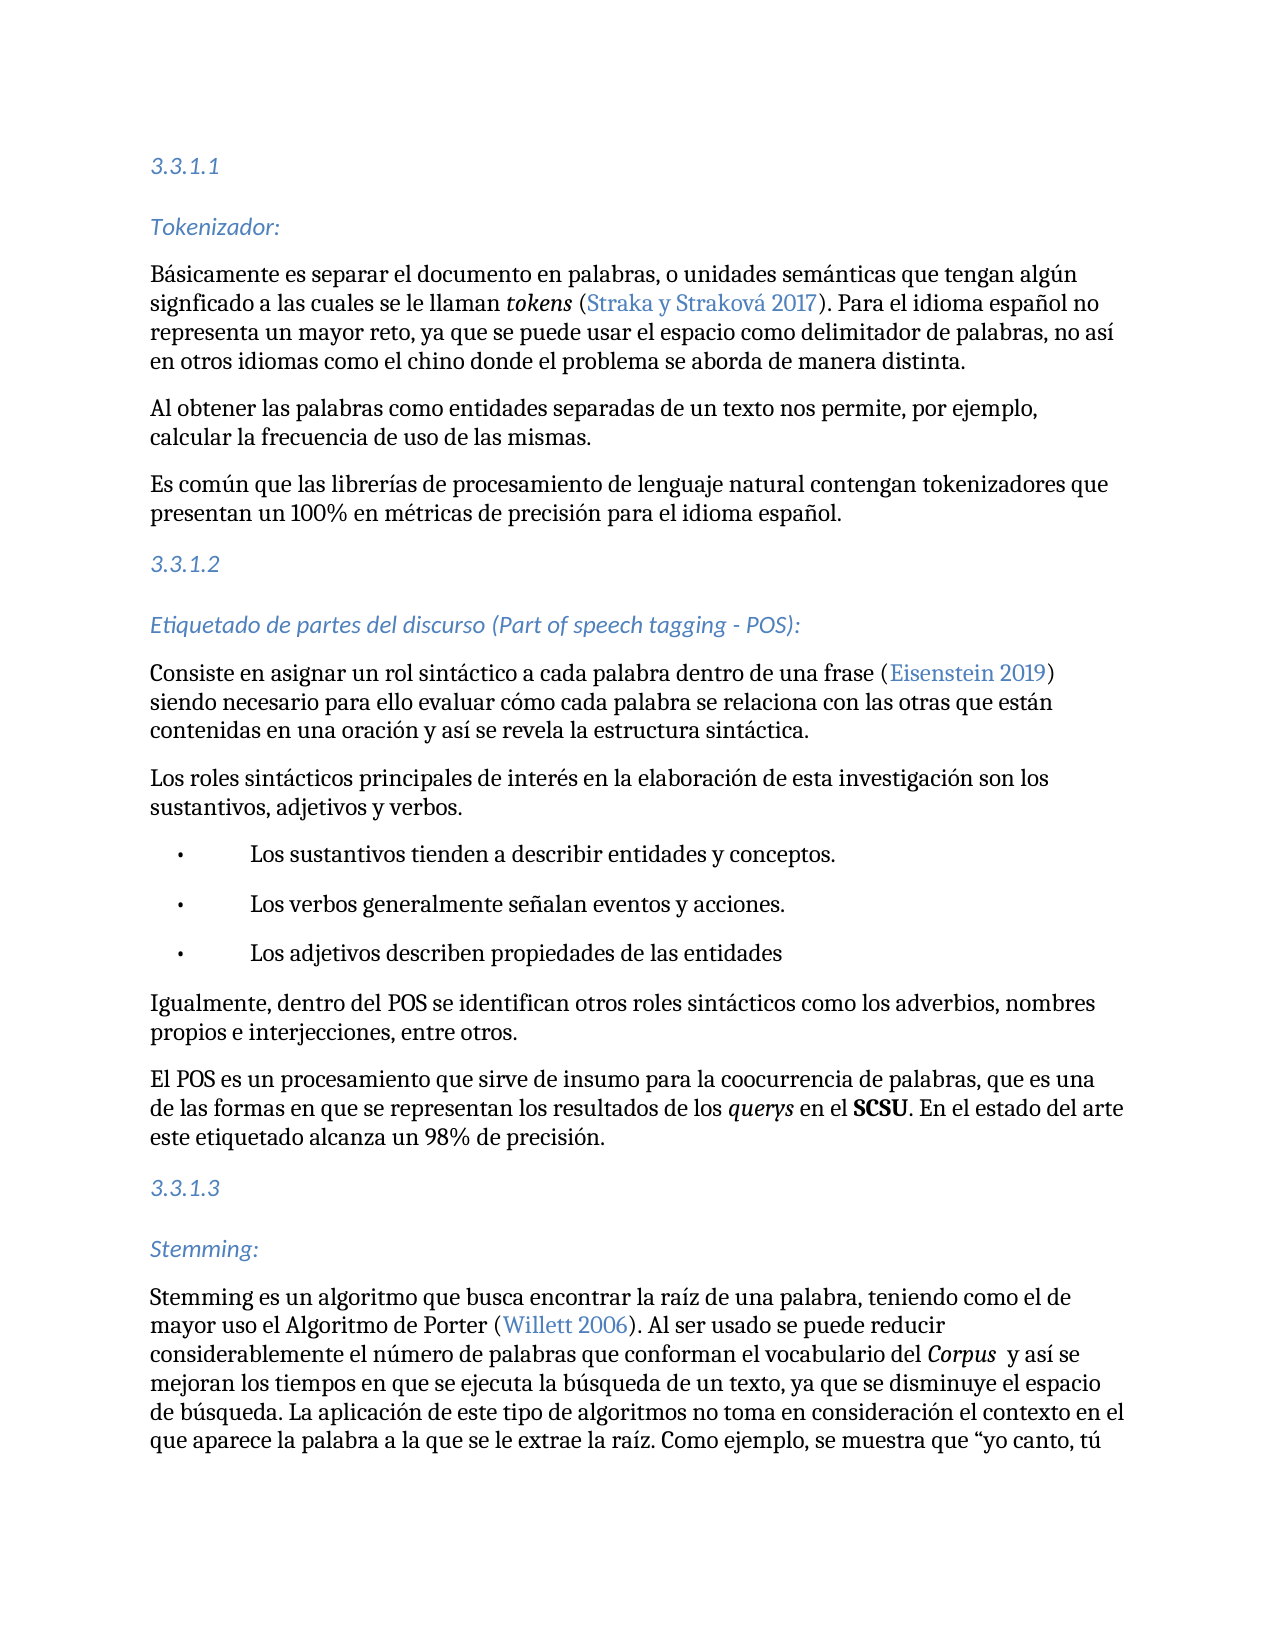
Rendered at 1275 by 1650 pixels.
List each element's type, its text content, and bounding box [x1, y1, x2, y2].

text El POS es un procesamiento que sirve de insumo para la coocurrencia de palabras, que es una de las formas en que se representan los resultados de los querys en el SCSU. En el estado del arte este etiquetado alcanza un 98% de precisión. [150, 1065, 1125, 1151]
text Es común que las librerías de procesamiento de lenguaje natural contengan tokenizadores que presentan un 100% en métricas de precisión para el idioma español. [150, 470, 1125, 528]
subtitle 3.3.1.3 Stemming: [150, 1172, 1125, 1264]
text Básicamente es separar el documento en palabras, o unidades semánticas que tengan algún signficado a las cuales se le llaman tokens (Straka y Straková 2017). Para el idioma español no representa un mayor reto, ya que se puede usar el espacio como delimitador de palabras, no así en otros idiomas como el chino donde el problema se aborda de manera distinta. [150, 260, 1125, 375]
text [150, 1283, 1125, 1455]
subtitle 3.3.1.1 Tokenizador: [150, 150, 1125, 242]
subtitle 3.3.1.2 Etiquetado de partes del discurso (Part of speech tagging - POS): [150, 549, 1125, 640]
text Igualmente, dentro del POS se identifican otros roles sintácticos como los adverbios, nombres propios e interjecciones, entre otros. [150, 989, 1125, 1046]
list Los adjetivos describen propiedades de las entidades [175, 939, 1125, 968]
list Los verbos generalmente señalan eventos y acciones. [175, 890, 1125, 918]
text Consiste en asignar un rol sintáctico a cada palabra dentro de una frase (Eisenstein 2019) siendo necesario para ello evaluar cómo cada palabra se relaciona con las otras que están contenidas en una oración y así se revela la estructura sintáctica. [150, 659, 1125, 745]
list Los sustantivos tienden a describir entidades y conceptos. [175, 840, 1125, 869]
text Al obtener las palabras como entidades separadas de un texto nos permite, por ejemplo, calcular la frecuencia de uso de las mismas. [150, 394, 1125, 452]
text Los roles sintácticos principales de interés en la elaboración de esta investigación son los sustantivos, adjetivos y verbos. [150, 764, 1125, 821]
